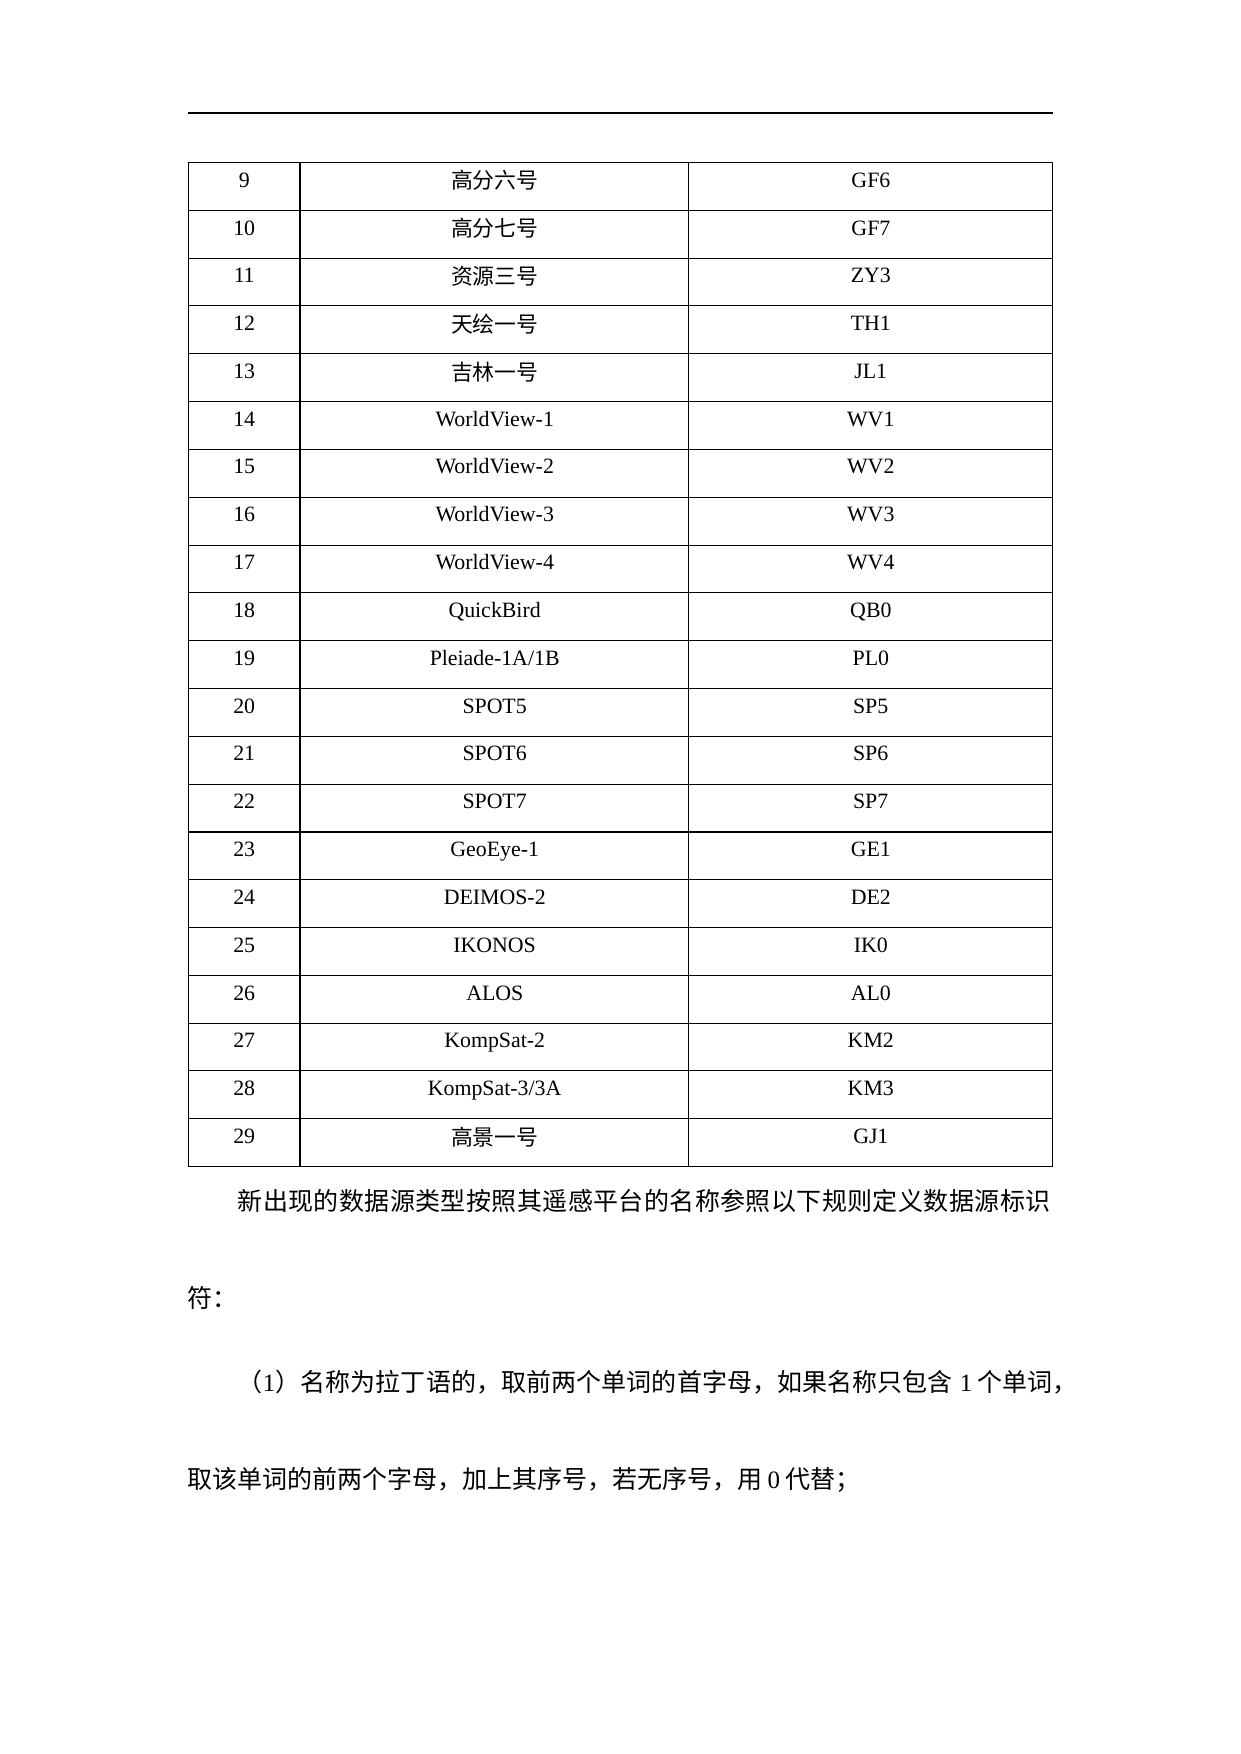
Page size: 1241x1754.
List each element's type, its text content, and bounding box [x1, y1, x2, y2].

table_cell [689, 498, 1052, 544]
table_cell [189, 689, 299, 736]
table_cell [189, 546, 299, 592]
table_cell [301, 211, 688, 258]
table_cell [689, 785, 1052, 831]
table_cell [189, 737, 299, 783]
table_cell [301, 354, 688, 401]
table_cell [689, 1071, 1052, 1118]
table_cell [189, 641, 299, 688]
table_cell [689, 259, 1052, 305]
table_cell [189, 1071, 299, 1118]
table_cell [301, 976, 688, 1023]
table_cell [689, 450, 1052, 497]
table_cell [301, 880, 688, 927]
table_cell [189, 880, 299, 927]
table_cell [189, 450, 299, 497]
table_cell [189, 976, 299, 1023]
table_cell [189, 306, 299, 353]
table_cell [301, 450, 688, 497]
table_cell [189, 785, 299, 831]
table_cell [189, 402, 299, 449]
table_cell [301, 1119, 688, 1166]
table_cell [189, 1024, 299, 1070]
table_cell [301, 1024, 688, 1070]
text （1）名称为拉丁语的，取前两个单词的首字母，如果名称只包含1个单词，取该单词的前两个字母，加上其序号，若无序号，用0代替； [187, 1348, 1053, 1510]
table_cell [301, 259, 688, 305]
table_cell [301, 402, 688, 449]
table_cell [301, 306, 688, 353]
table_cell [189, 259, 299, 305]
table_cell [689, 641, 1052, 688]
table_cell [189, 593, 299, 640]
text 新出现的数据源类型按照其遥感平台的名称参照以下规则定义数据源标识符： [187, 1167, 1053, 1329]
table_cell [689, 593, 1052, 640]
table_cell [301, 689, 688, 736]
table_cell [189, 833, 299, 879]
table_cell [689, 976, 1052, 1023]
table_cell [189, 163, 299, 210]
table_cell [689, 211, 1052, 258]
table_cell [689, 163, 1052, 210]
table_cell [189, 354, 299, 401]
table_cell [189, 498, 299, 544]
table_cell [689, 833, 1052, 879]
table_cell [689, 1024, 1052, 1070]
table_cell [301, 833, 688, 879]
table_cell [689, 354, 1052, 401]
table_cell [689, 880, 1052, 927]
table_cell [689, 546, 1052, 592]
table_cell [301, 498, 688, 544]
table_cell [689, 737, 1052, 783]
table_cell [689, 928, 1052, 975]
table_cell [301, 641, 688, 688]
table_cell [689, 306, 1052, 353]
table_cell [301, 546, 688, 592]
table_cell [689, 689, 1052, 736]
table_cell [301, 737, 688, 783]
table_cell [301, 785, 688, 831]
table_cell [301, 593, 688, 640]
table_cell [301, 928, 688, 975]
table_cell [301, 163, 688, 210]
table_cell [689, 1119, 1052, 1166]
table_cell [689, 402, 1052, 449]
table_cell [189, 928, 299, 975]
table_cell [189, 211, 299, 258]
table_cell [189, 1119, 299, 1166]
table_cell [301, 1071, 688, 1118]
